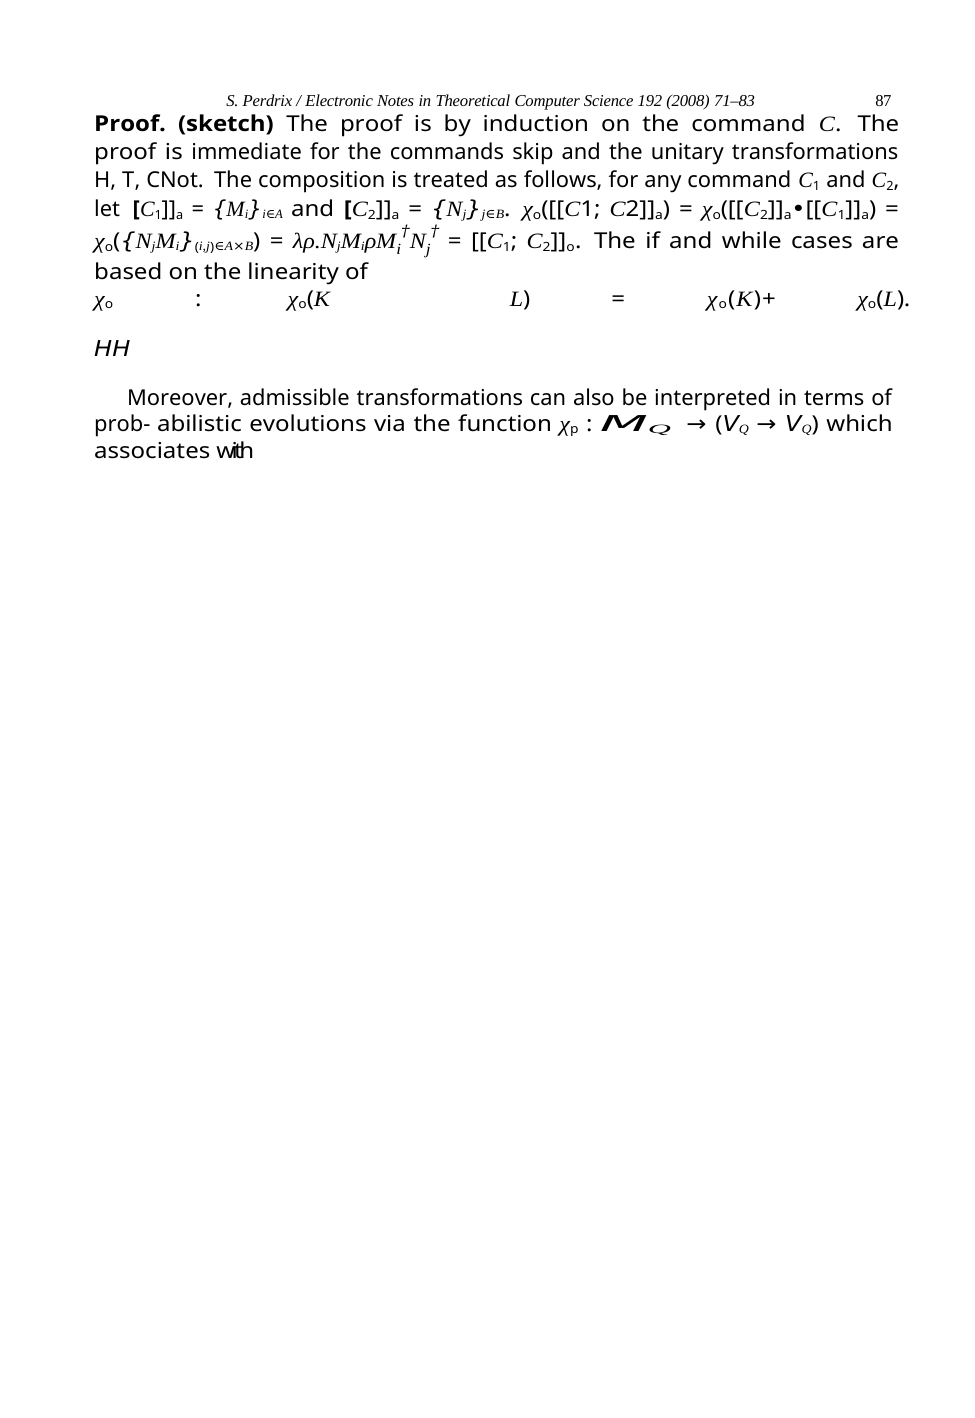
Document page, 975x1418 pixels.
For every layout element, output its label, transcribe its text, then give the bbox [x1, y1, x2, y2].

text Proof. (sketch) The proof is by induction on the command C. The proof is immediate for the commands skip and the unitary transformations H, T, CNot. The composition is treated as follows, for any command C1 and C2, let [C1]]a = {Mi}i∈A and [C2]]a = {Nj}j∈B. χo([[C1; C2]]a) = χo([[C2]]a•[[C1]]a) = χo({NjMi}(i,j)∈A×B) = λρ.NjMiρMi†Nj† = [[C1; C2]]o. The if and while cases are based on the linearity of [94, 108, 899, 286]
text χo : χo(K L) = χo(K)+ χo(L). HH [94, 286, 910, 362]
text Moreover, admissible transformations can also be interpreted in terms of prob- abilistic evolutions via the function χp : MQ → (VQ → VQ) which associates with [94, 383, 893, 465]
